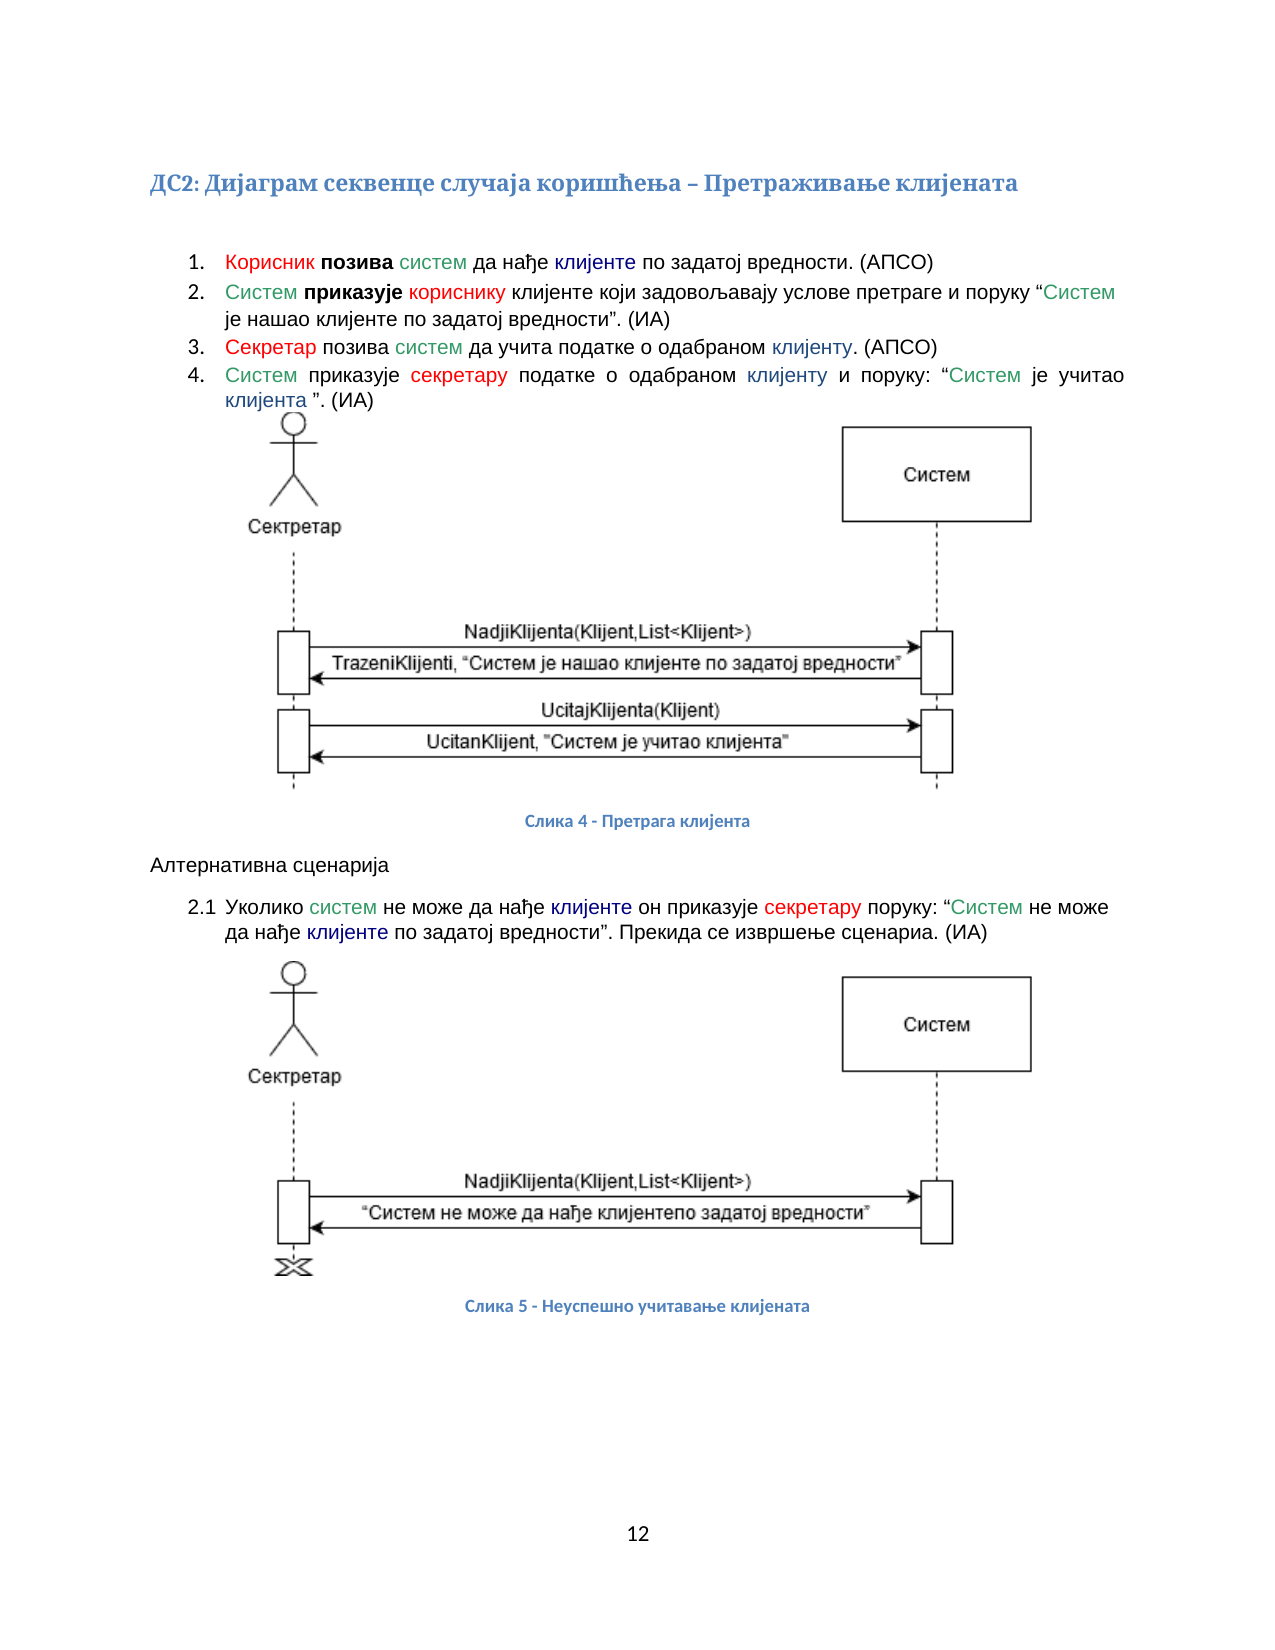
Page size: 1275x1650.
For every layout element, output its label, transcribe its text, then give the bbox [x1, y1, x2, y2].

subtitle ДС2: Дијаграм секвенце случаја коришћења – Претраживање клијената [150, 171, 1125, 197]
text Слика 4 - Претрага клијента [150, 809, 1125, 832]
list Уколико систем не може да нађе клијенте он приказује секретару поруку: “Систем не може да нађе клијенте по задатој вредности”. Прекида се извршење сценариа. (ИА) [187, 894, 1125, 944]
list Систем приказује секретару податке о одабраном клијенту и поруку: “Систем је учитао клијента ”. (ИА) [187, 360, 1125, 412]
text Слика 5 - Неуспешно учитавање клијената [150, 1294, 1125, 1317]
list Корисник позива систем да нађе клијенте по задатој вредности. (АПСО) [187, 247, 1125, 275]
picture [243, 961, 1032, 1276]
list Систем приказује кориснику клијенте који задовољавају услове претраге и поруку “Систем је нашао клијенте по задатој вредности”. (ИА) [187, 277, 1125, 330]
list Секретар позива систем да учита податке о одабраном клијенту. (АПСО) [187, 332, 1125, 360]
text Алтернативна сценарија [150, 853, 1125, 877]
picture [243, 412, 1032, 791]
